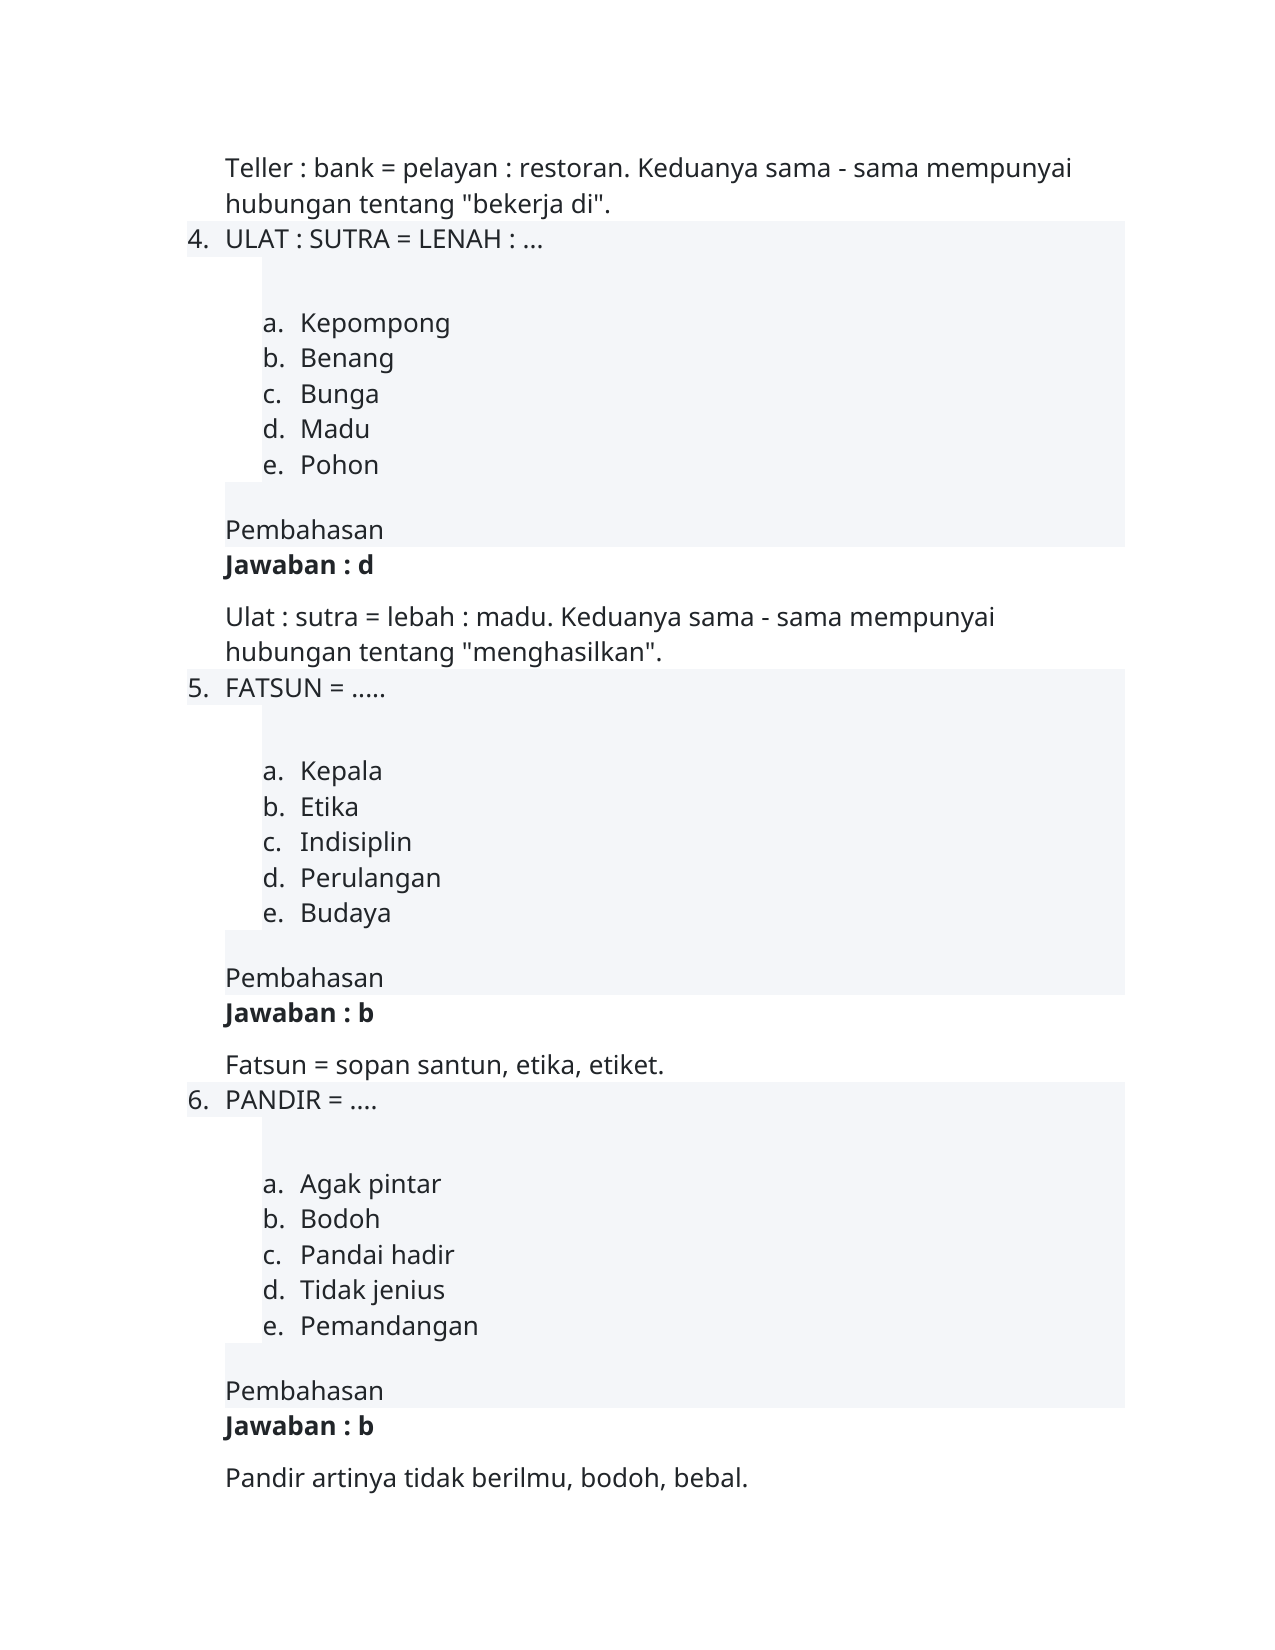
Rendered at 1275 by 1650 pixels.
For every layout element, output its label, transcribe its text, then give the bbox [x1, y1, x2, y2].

list Budaya [262, 895, 1125, 930]
text Pandir artinya tidak berilmu, bodoh, bebal. [225, 1459, 1125, 1495]
list Kepala [262, 753, 1125, 788]
list Bunga [262, 376, 1125, 411]
list Agak pintar [262, 1165, 1125, 1201]
list Bodoh [262, 1201, 1125, 1236]
text Ulat : sutra = lebah : madu. Keduanya sama - sama mempunyai hubungan tentang "menghasilkan". [225, 598, 1125, 669]
list Pohon [262, 447, 1125, 482]
list FATSUN = ..... [187, 669, 1125, 705]
text Jawaban : d [225, 547, 1125, 582]
list Pemandangan [262, 1307, 1125, 1343]
list Kepompong [262, 304, 1125, 340]
list Etika [262, 788, 1125, 824]
list Perulangan [262, 859, 1125, 895]
text Teller : bank = pelayan : restoran. Keduanya sama - sama mempunyai hubungan tentang "bekerja di". [225, 150, 1125, 221]
list Indisiplin [262, 824, 1125, 859]
list Benang [262, 340, 1125, 376]
list Madu [262, 411, 1125, 447]
text Jawaban : b [225, 1408, 1125, 1443]
text Pembahasan [225, 959, 1125, 995]
text Pembahasan [225, 1372, 1125, 1408]
list ULAT : SUTRA = LENAH : ... [187, 221, 1125, 257]
list Tidak jenius [262, 1272, 1125, 1307]
text Fatsun = sopan santun, etika, etiket. [225, 1046, 1125, 1082]
list PANDIR = .... [187, 1082, 1125, 1117]
text Jawaban : b [225, 995, 1125, 1031]
text Pembahasan [225, 511, 1125, 547]
list Pandai hadir [262, 1236, 1125, 1272]
